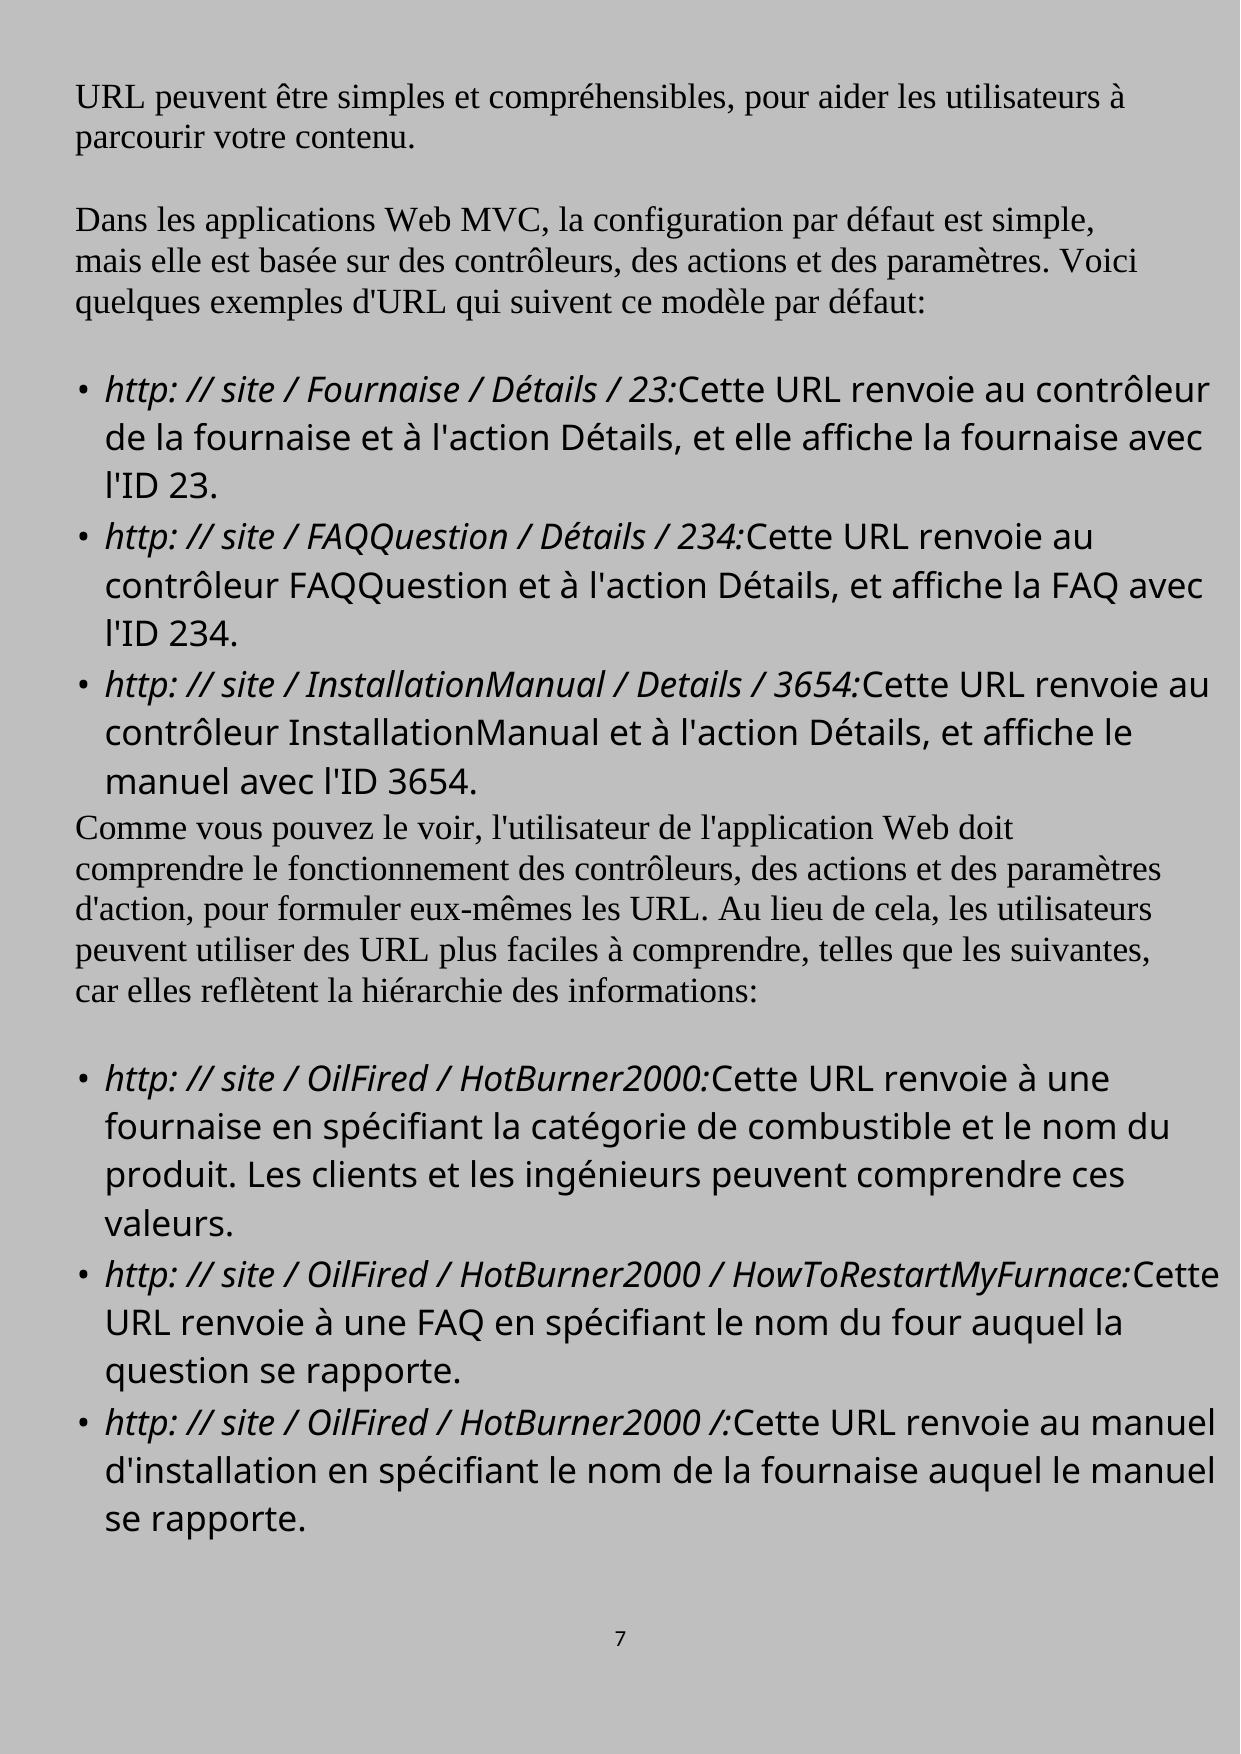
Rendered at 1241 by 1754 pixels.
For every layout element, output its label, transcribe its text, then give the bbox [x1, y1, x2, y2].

table_cell • [75, 1248, 103, 1396]
table_header • [75, 1052, 103, 1248]
table_cell http: // site / OilFired / HotBurner2000 / HowToRestartMyFurnace:Cette URL renvoie à une FAQ en spécifiant le nom du four auquel la question se rapporte. [103, 1248, 1240, 1396]
table_cell http: // site / InstallationManual / Details / 3654:Cette URL renvoie au contrôleur InstallationManual et à l'action Détails, et affiche le manuel avec l'ID 3654. [103, 658, 1240, 806]
table_cell http: // site / OilFired / HotBurner2000 /:Cette URL renvoie au manuel d'installation en spécifiant le nom de la fournaise auquel le manuel se rapporte. [103, 1396, 1240, 1543]
table_header • [75, 363, 103, 510]
table_cell http: // site / FAQQuestion / Détails / 234:Cette URL renvoie au contrôleur FAQQuestion et à l'action Détails, et affiche la FAQ avec l'ID 234. [103, 510, 1240, 658]
table_cell • [75, 658, 103, 806]
table_header http: // site / OilFired / HotBurner2000:Cette URL renvoie à une fournaise en spécifiant la catégorie de combustible et le nom du produit. Les clients et les ingénieurs peuvent comprendre ces valeurs. [103, 1052, 1240, 1248]
table_cell • [75, 1396, 103, 1543]
text Comme vous pouvez le voir, l'utilisateur de l'application Web doit comprendre le fonctionnement des contrôleurs, des actions et des paramètres d'action, pour formuler eux-mêmes les URL. Au lieu de cela, les utilisateurs peuvent utiliser des URL plus faciles à comprendre, telles que les suivantes, car elles reflètent la hiérarchie des informations: [75, 806, 1165, 1010]
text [75, 75, 1165, 157]
table_cell • [75, 510, 103, 658]
text Dans les applications Web MVC, la configuration par défaut est simple, mais elle est basée sur des contrôleurs, des actions et des paramètres. Voici quelques exemples d'URL qui suivent ce modèle par défaut: [75, 198, 1165, 321]
table_header http: // site / Fournaise / Détails / 23:Cette URL renvoie au contrôleur de la fournaise et à l'action Détails, et elle affiche la fournaise avec l'ID 23. [103, 363, 1240, 510]
